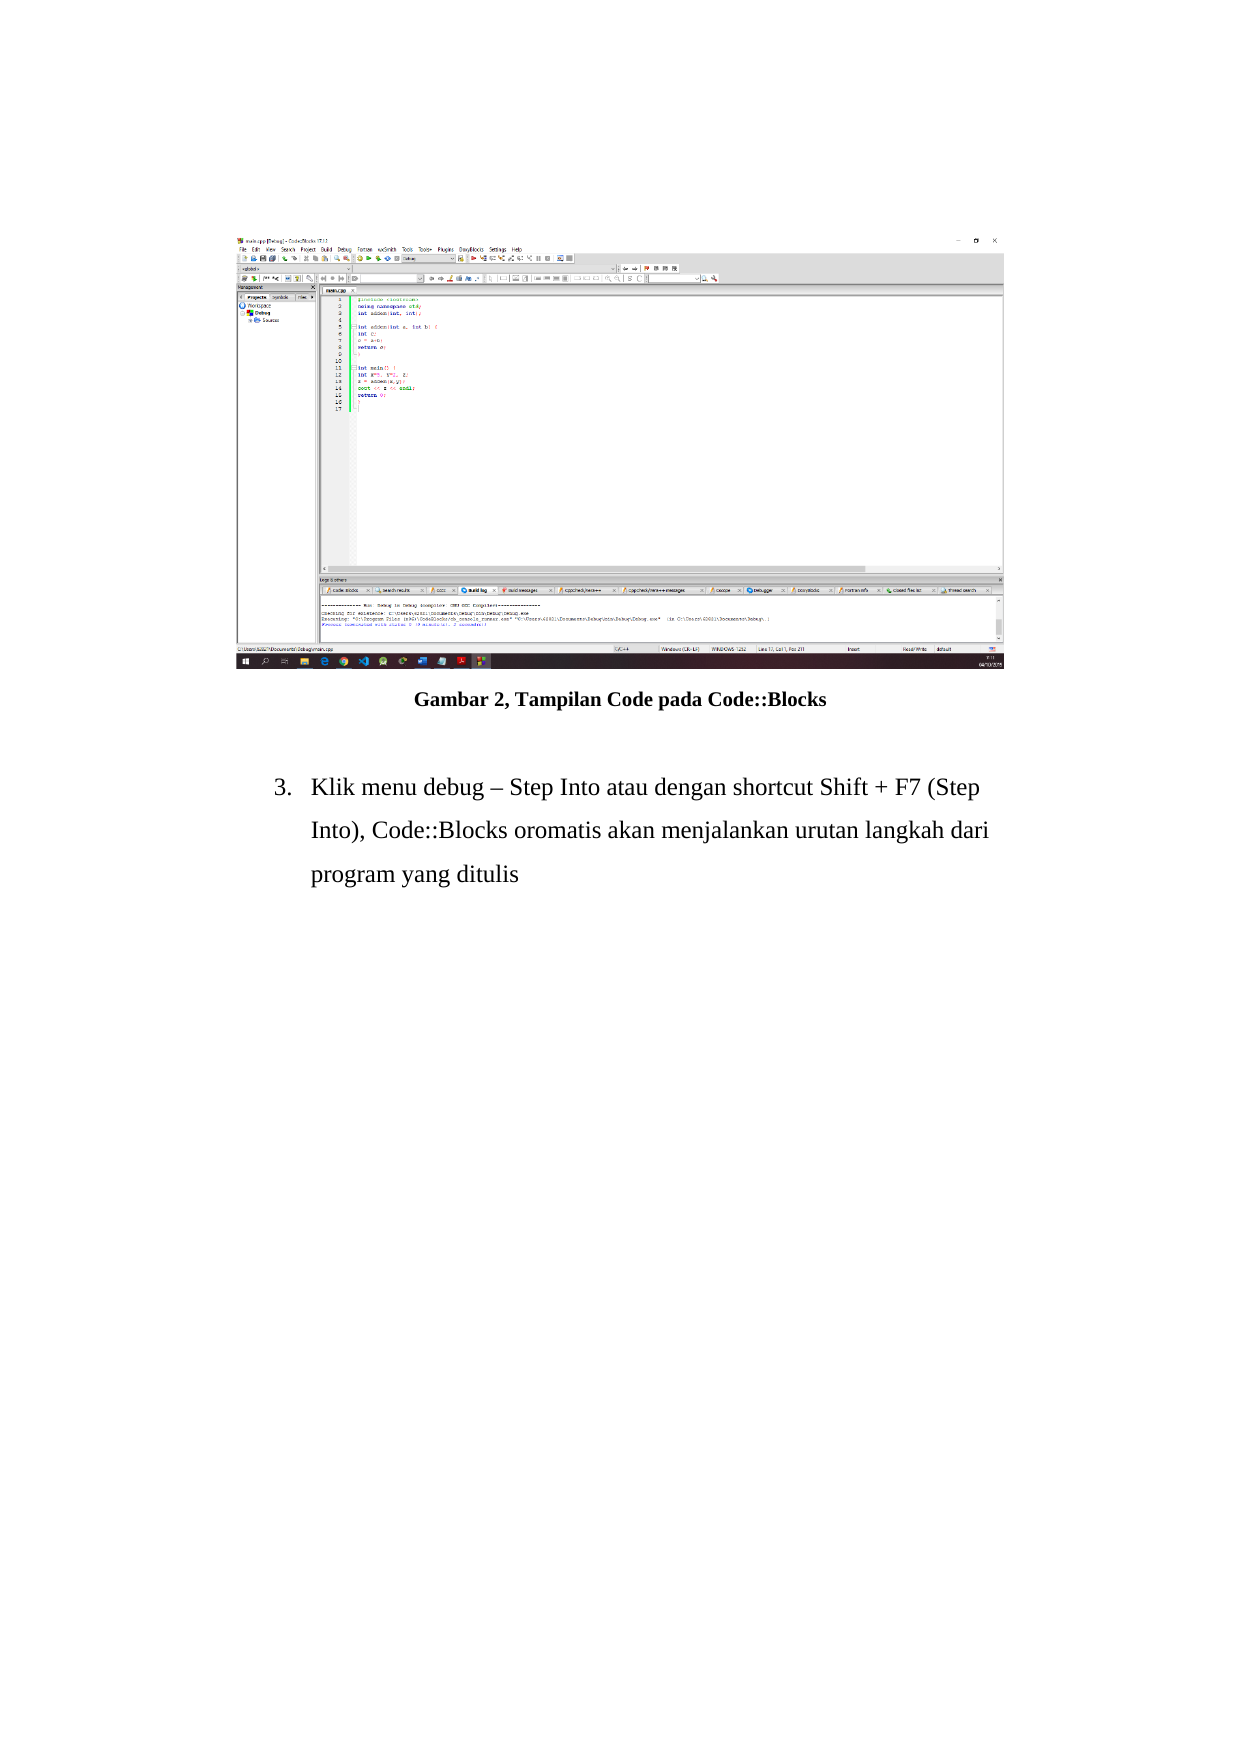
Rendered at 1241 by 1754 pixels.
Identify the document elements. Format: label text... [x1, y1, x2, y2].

text Gambar 2, Tampilan Code pada Code::Blocks [236, 687, 1004, 711]
list Klik menu debug – Step Into atau dengan shortcut Shift + F7 (Step Into), Code::Blocks oromatis akan menjalankan urutan langkah dari program yang ditulis [273, 772, 1004, 887]
picture [236, 236, 1004, 669]
